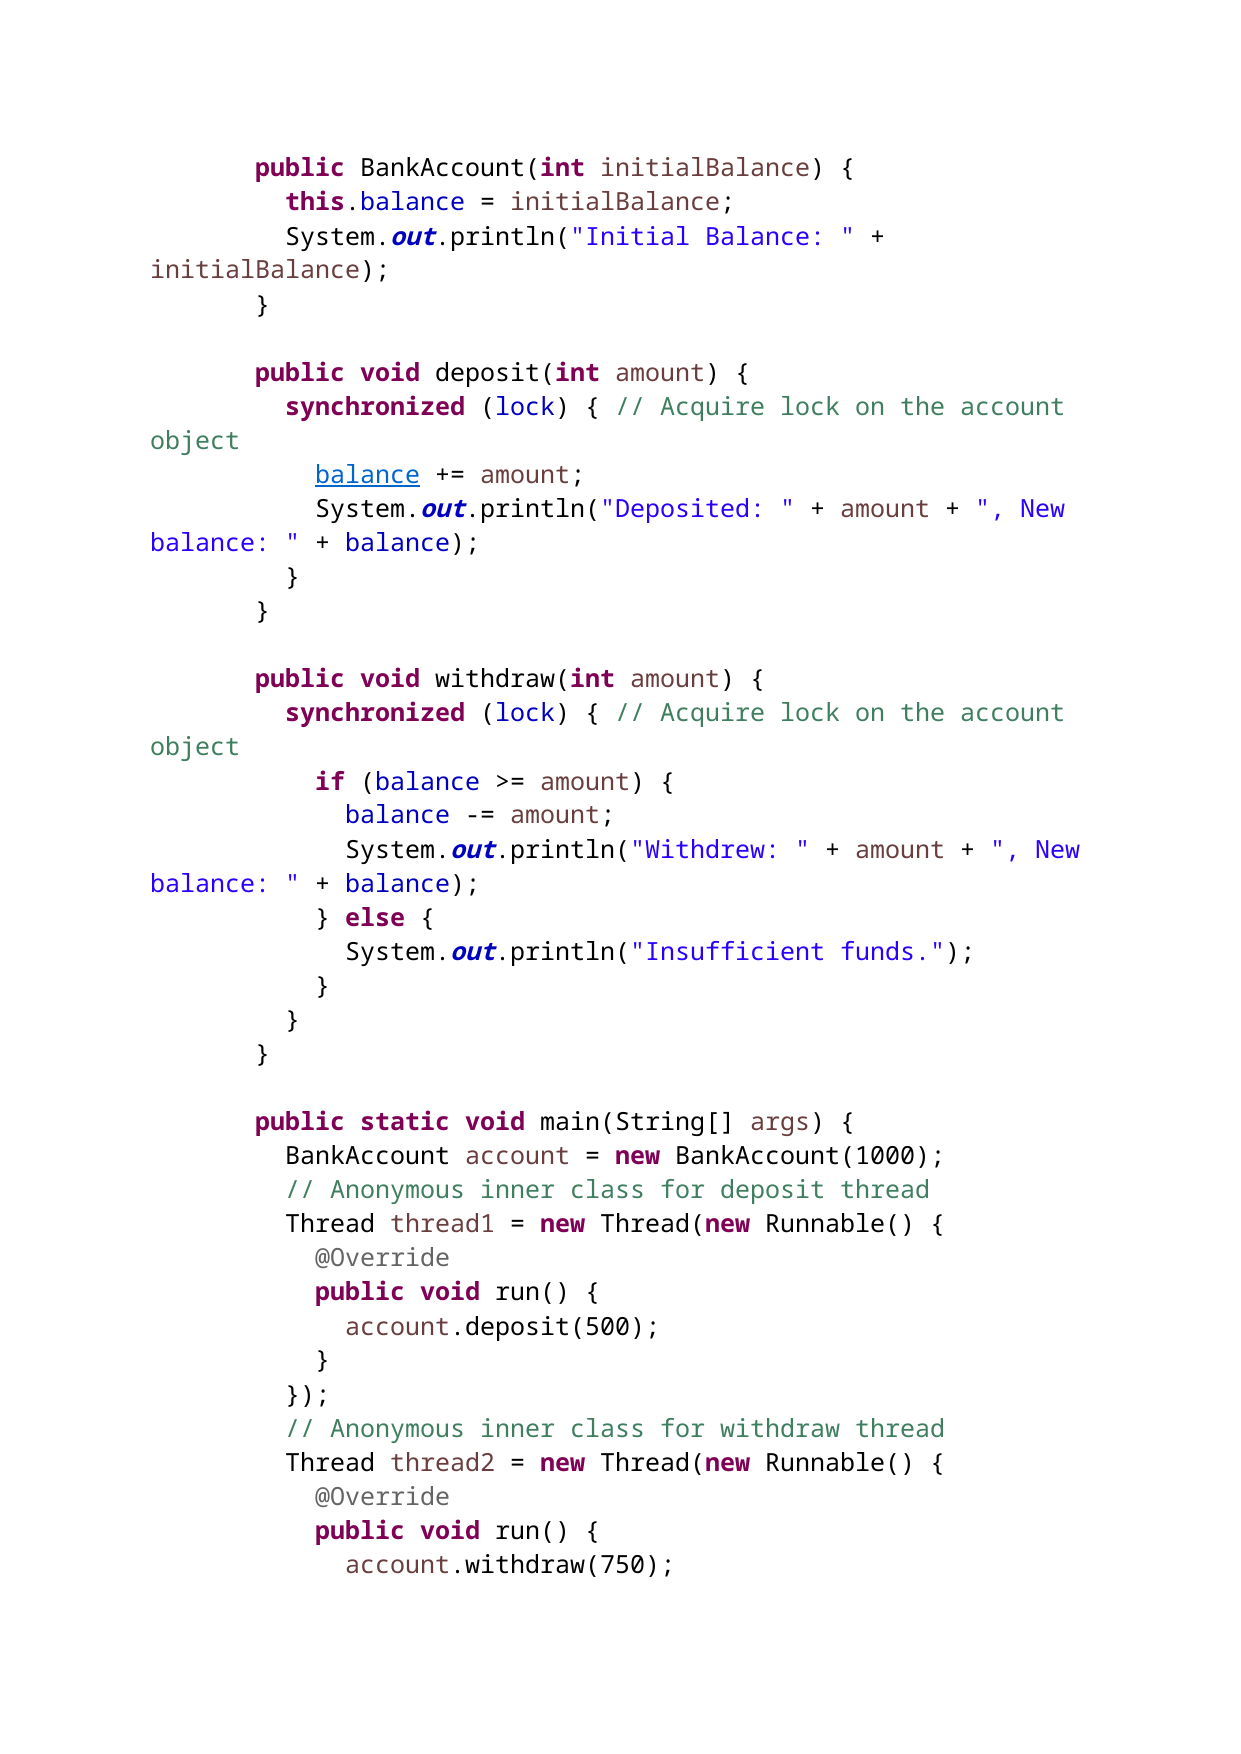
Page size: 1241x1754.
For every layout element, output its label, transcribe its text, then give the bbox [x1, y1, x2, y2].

text account.deposit(500); [150, 1308, 1090, 1342]
text balance += amount; [150, 457, 1090, 491]
text } else { [150, 899, 1090, 933]
text } [150, 559, 1090, 593]
text account.withdraw(750); [150, 1547, 1090, 1581]
text synchronized (lock) { // Acquire lock on the account object [150, 388, 1090, 457]
text public BankAccount(int initialBalance) { [150, 150, 1090, 184]
text public static void main(String[] args) { [150, 1104, 1090, 1138]
text Thread thread2 = new Thread(new Runnable() { [150, 1444, 1090, 1478]
text System.out.println("Insufficient funds."); [150, 933, 1090, 967]
text if (balance >= amount) { [150, 763, 1090, 797]
text } [150, 967, 1090, 1002]
text // Anonymous inner class for withdraw thread [150, 1410, 1090, 1444]
text System.out.println("Withdrew: " + amount + ", New balance: " + balance); [150, 831, 1090, 899]
text synchronized (lock) { // Acquire lock on the account object [150, 695, 1090, 763]
text System.out.println("Deposited: " + amount + ", New balance: " + balance); [150, 491, 1090, 559]
text System.out.println("Initial Balance: " + initialBalance); [150, 218, 1090, 286]
text public void deposit(int amount) { [150, 354, 1090, 388]
text public void run() { [150, 1274, 1090, 1308]
text } [150, 1002, 1090, 1036]
text Thread thread1 = new Thread(new Runnable() { [150, 1206, 1090, 1240]
text public void withdraw(int amount) { [150, 661, 1090, 695]
text @Override [150, 1240, 1090, 1274]
text }); [150, 1376, 1090, 1410]
text public void run() { [150, 1512, 1090, 1547]
text } [150, 1036, 1090, 1070]
text this.balance = initialBalance; [150, 184, 1090, 218]
text } [150, 286, 1090, 320]
text // Anonymous inner class for deposit thread [150, 1172, 1090, 1206]
text balance -= amount; [150, 797, 1090, 831]
text @Override [150, 1478, 1090, 1512]
text BankAccount account = new BankAccount(1000); [150, 1138, 1090, 1172]
text } [150, 593, 1090, 627]
text } [150, 1342, 1090, 1376]
